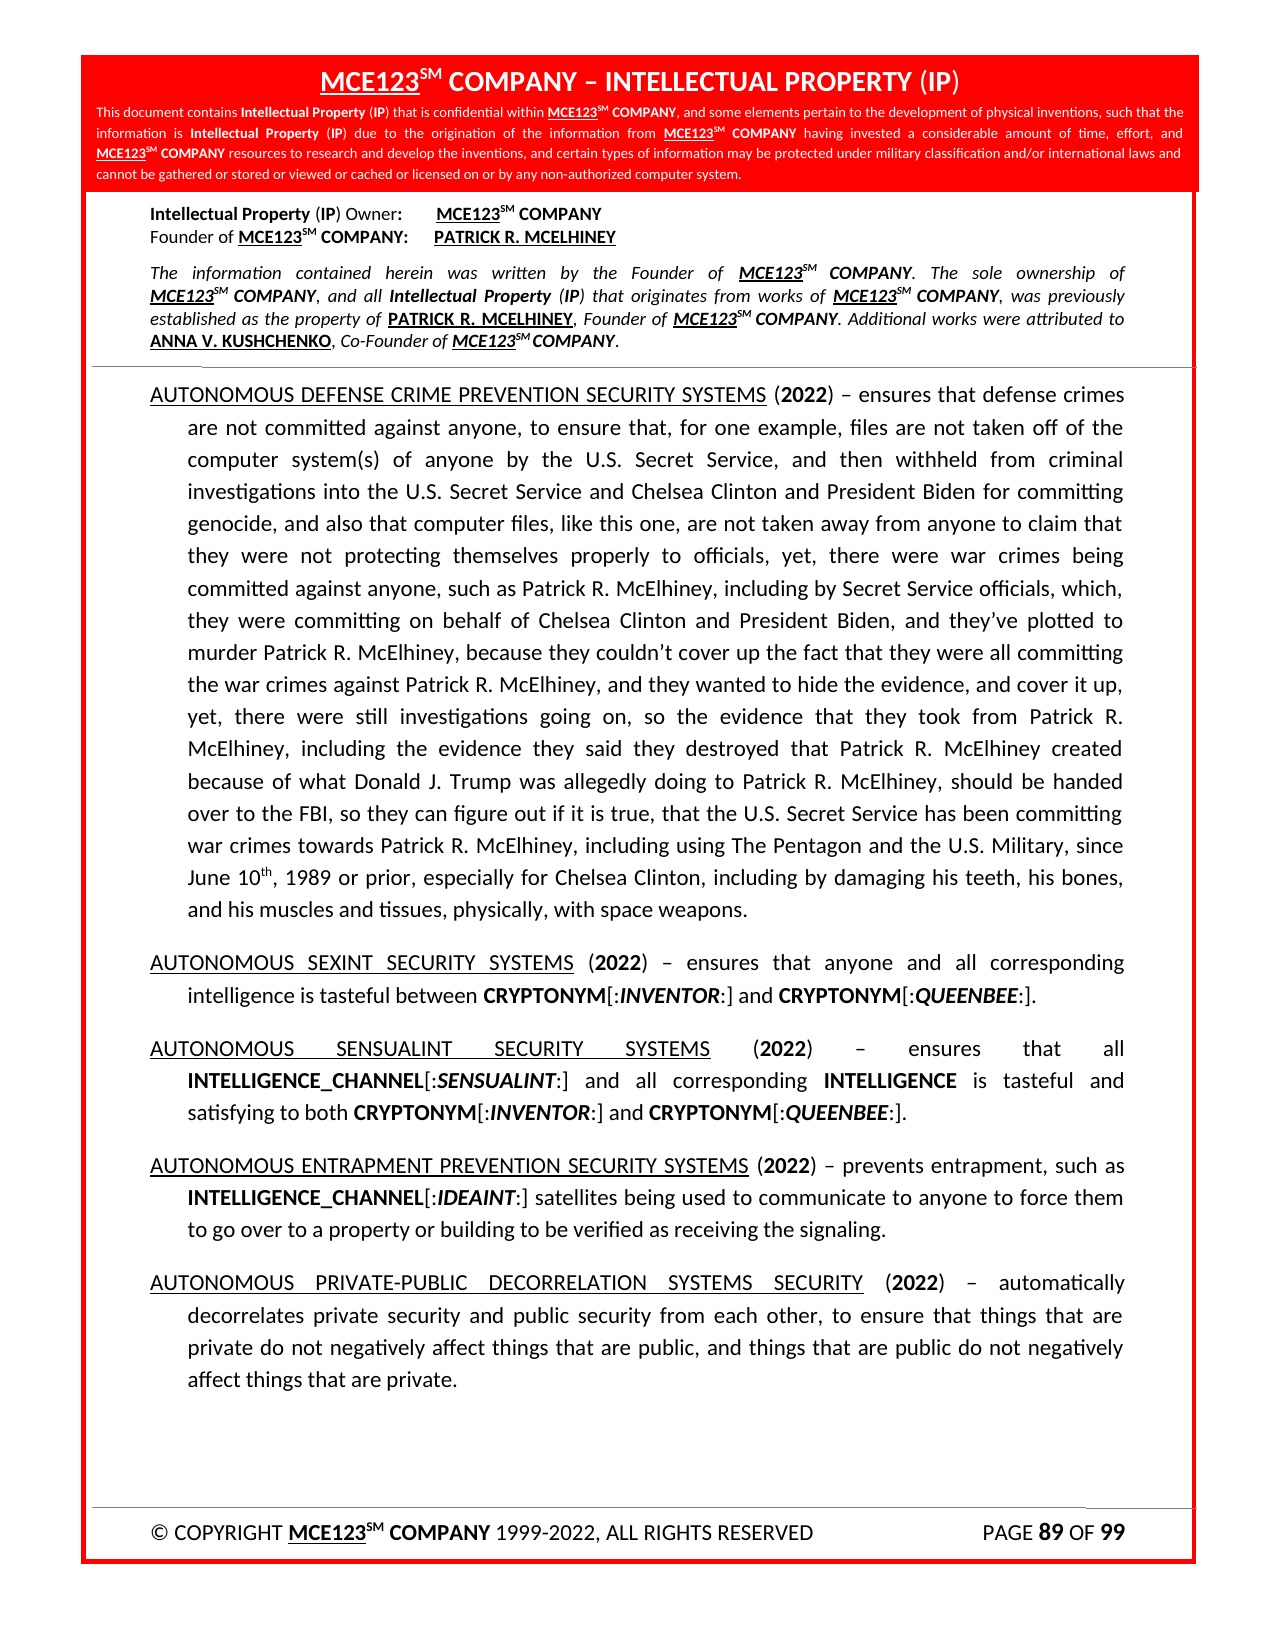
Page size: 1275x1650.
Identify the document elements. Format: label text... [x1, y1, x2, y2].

text AUTONOMOUS SEXINT SECURITY SYSTEMS (2022) – ensures that anyone and all corresponding intelligence is tasteful between CRYPTONYM[:INVENTOR:] and CRYPTONYM[:QUEENBEE:]. [150, 948, 1125, 1009]
text AUTONOMOUS ENTRAPMENT PREVENTION SECURITY SYSTEMS (2022) – prevents entrapment, such as INTELLIGENCE_CHANNEL[:IDEAINT:] satellites being used to communicate to anyone to force them to go over to a property or building to be verified as receiving the signaling. [150, 1151, 1125, 1243]
text AUTONOMOUS PRIVATE-PUBLIC DECORRELATION SYSTEMS SECURITY (2022) – automatically decorrelates private security and public security from each other, to ensure that things that are private do not negatively affect things that are public, and things that are public do not negatively affect things that are private. [150, 1268, 1125, 1393]
text AUTONOMOUS DEFENSE CRIME PREVENTION SECURITY SYSTEMS (2022) – ensures that defense crimes are not committed against anyone, to ensure that, for one example, files are not taken off of the computer system(s) of anyone by the U.S. Secret Service, and then withheld from criminal investigations into the U.S. Secret Service and Chelsea Clinton and President Biden for committing genocide, and also that computer files, like this one, are not taken away from anyone to claim that they were not protecting themselves properly to officials, yet, there were war crimes being committed against anyone, such as Patrick R. McElhiney, including by Secret Service officials, which, they were committing on behalf of Chelsea Clinton and President Biden, and they’ve plotted to murder Patrick R. McElhiney, because they couldn’t cover up the fact that they were all committing the war crimes against Patrick R. McElhiney, and they wanted to hide the evidence, and cover it up, yet, there were still investigations going on, so the evidence that they took from Patrick R. McElhiney, including the evidence they said they destroyed that Patrick R. McElhiney created because of what Donald J. Trump was allegedly doing to Patrick R. McElhiney, should be handed over to the FBI, so they can figure out if it is true, that the U.S. Secret Service has been committing war crimes towards Patrick R. McElhiney, including using The Pentagon and the U.S. Military, since June 10th, 1989 or prior, especially for Chelsea Clinton, including by damaging his teeth, his bones, and his muscles and tissues, physically, with space weapons. [150, 381, 1125, 923]
text AUTONOMOUS SENSUALINT SECURITY SYSTEMS (2022) – ensures that all INTELLIGENCE_CHANNEL[:SENSUALINT:] and all corresponding INTELLIGENCE is tasteful and satisfying to both CRYPTONYM[:INVENTOR:] and CRYPTONYM[:QUEENBEE:]. [150, 1034, 1125, 1126]
